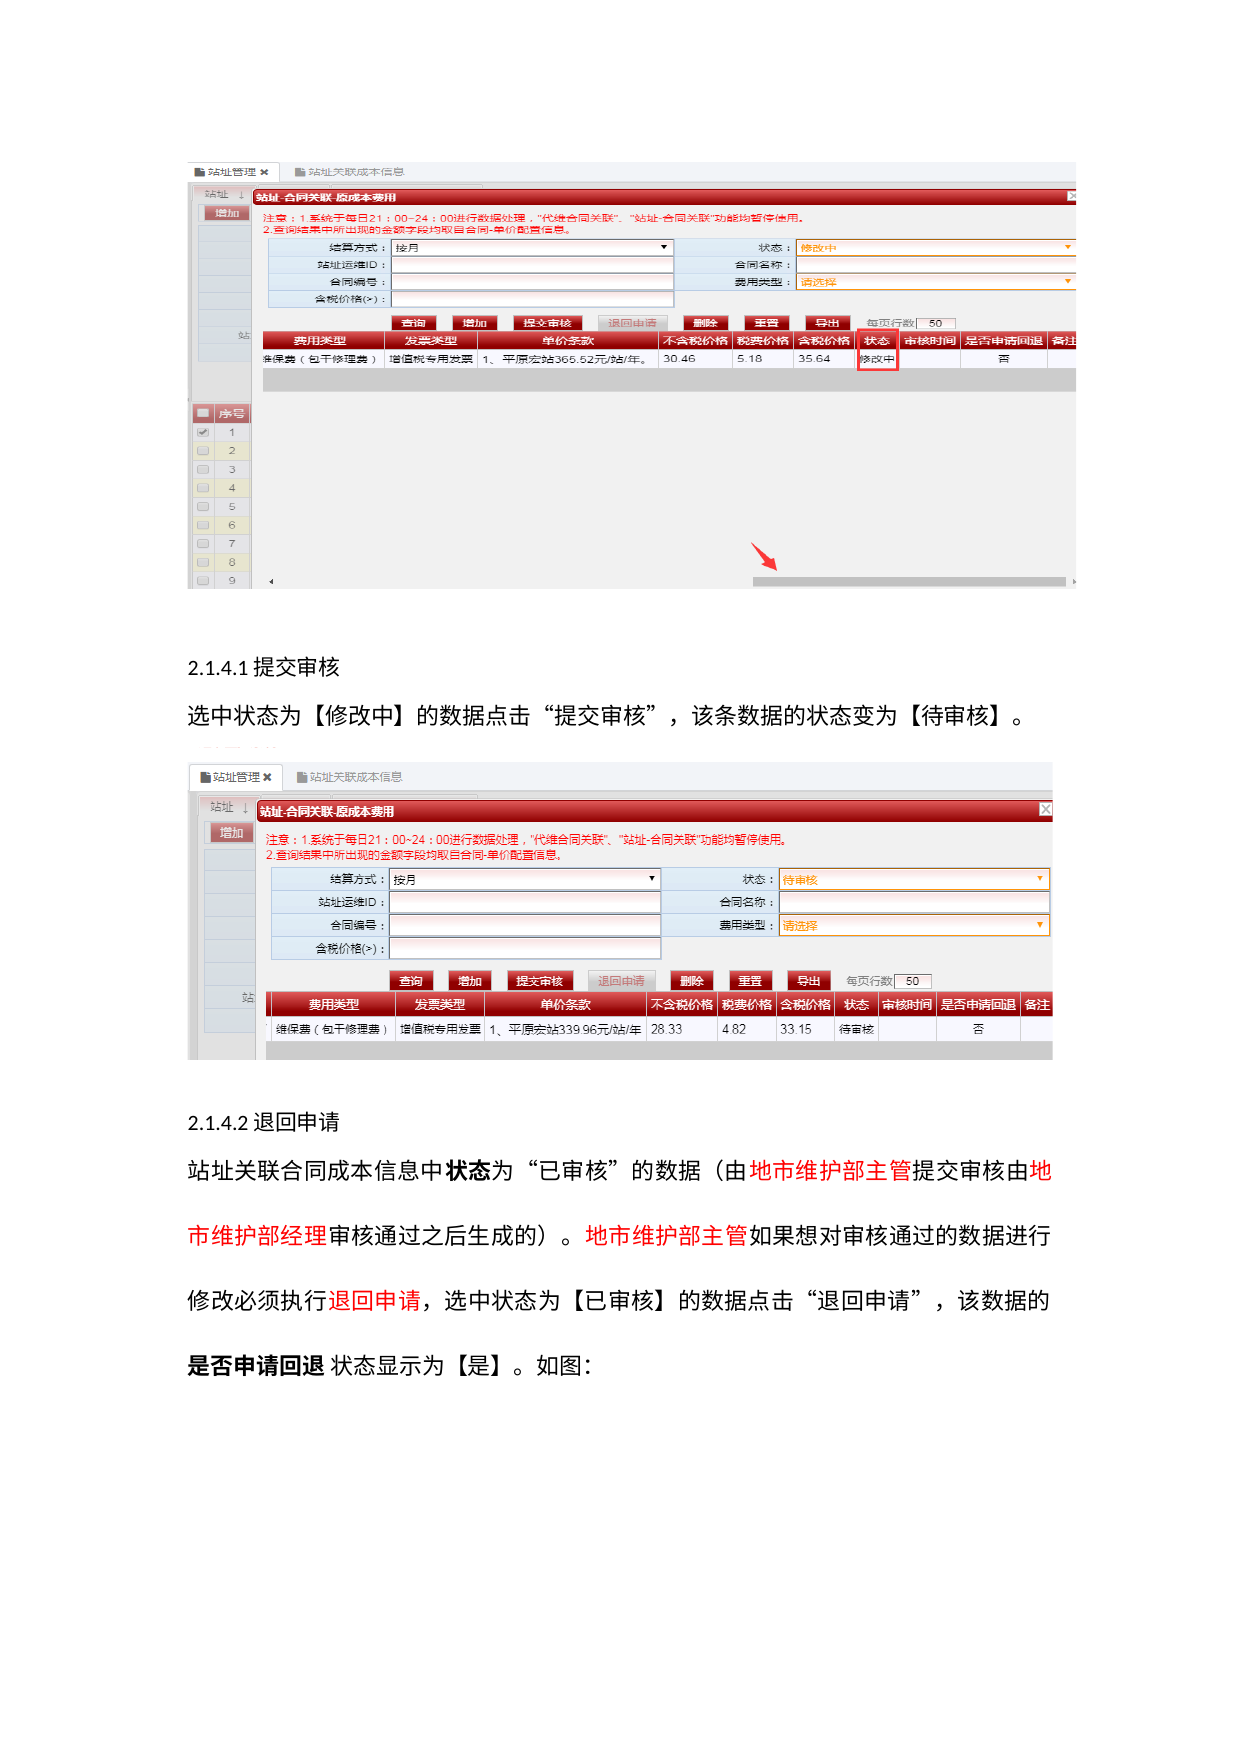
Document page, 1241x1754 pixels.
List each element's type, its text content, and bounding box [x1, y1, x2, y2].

picture [187, 162, 1077, 589]
text 2.1.4.1提交审核 [187, 649, 1053, 682]
text 站址关联合同成本信息中状态为“已审核”的数据（由地市维护部主管提交审核由地市维护部经理审核通过之后生成的）。地市维护部主管如果想对审核通过的数据进行修改必须执行退回申请，选中状态为【已审核】的数据点击“退回申请”，该数据的 是否申请回退 状态显示为【是】。如图： [187, 1137, 1053, 1397]
picture [187, 747, 1053, 1060]
text 2.1.4.2退回申请 [187, 1104, 1053, 1137]
text 选中状态为【修改中】的数据点击“提交审核”，该条数据的状态变为【待审核】。 [187, 682, 1053, 747]
